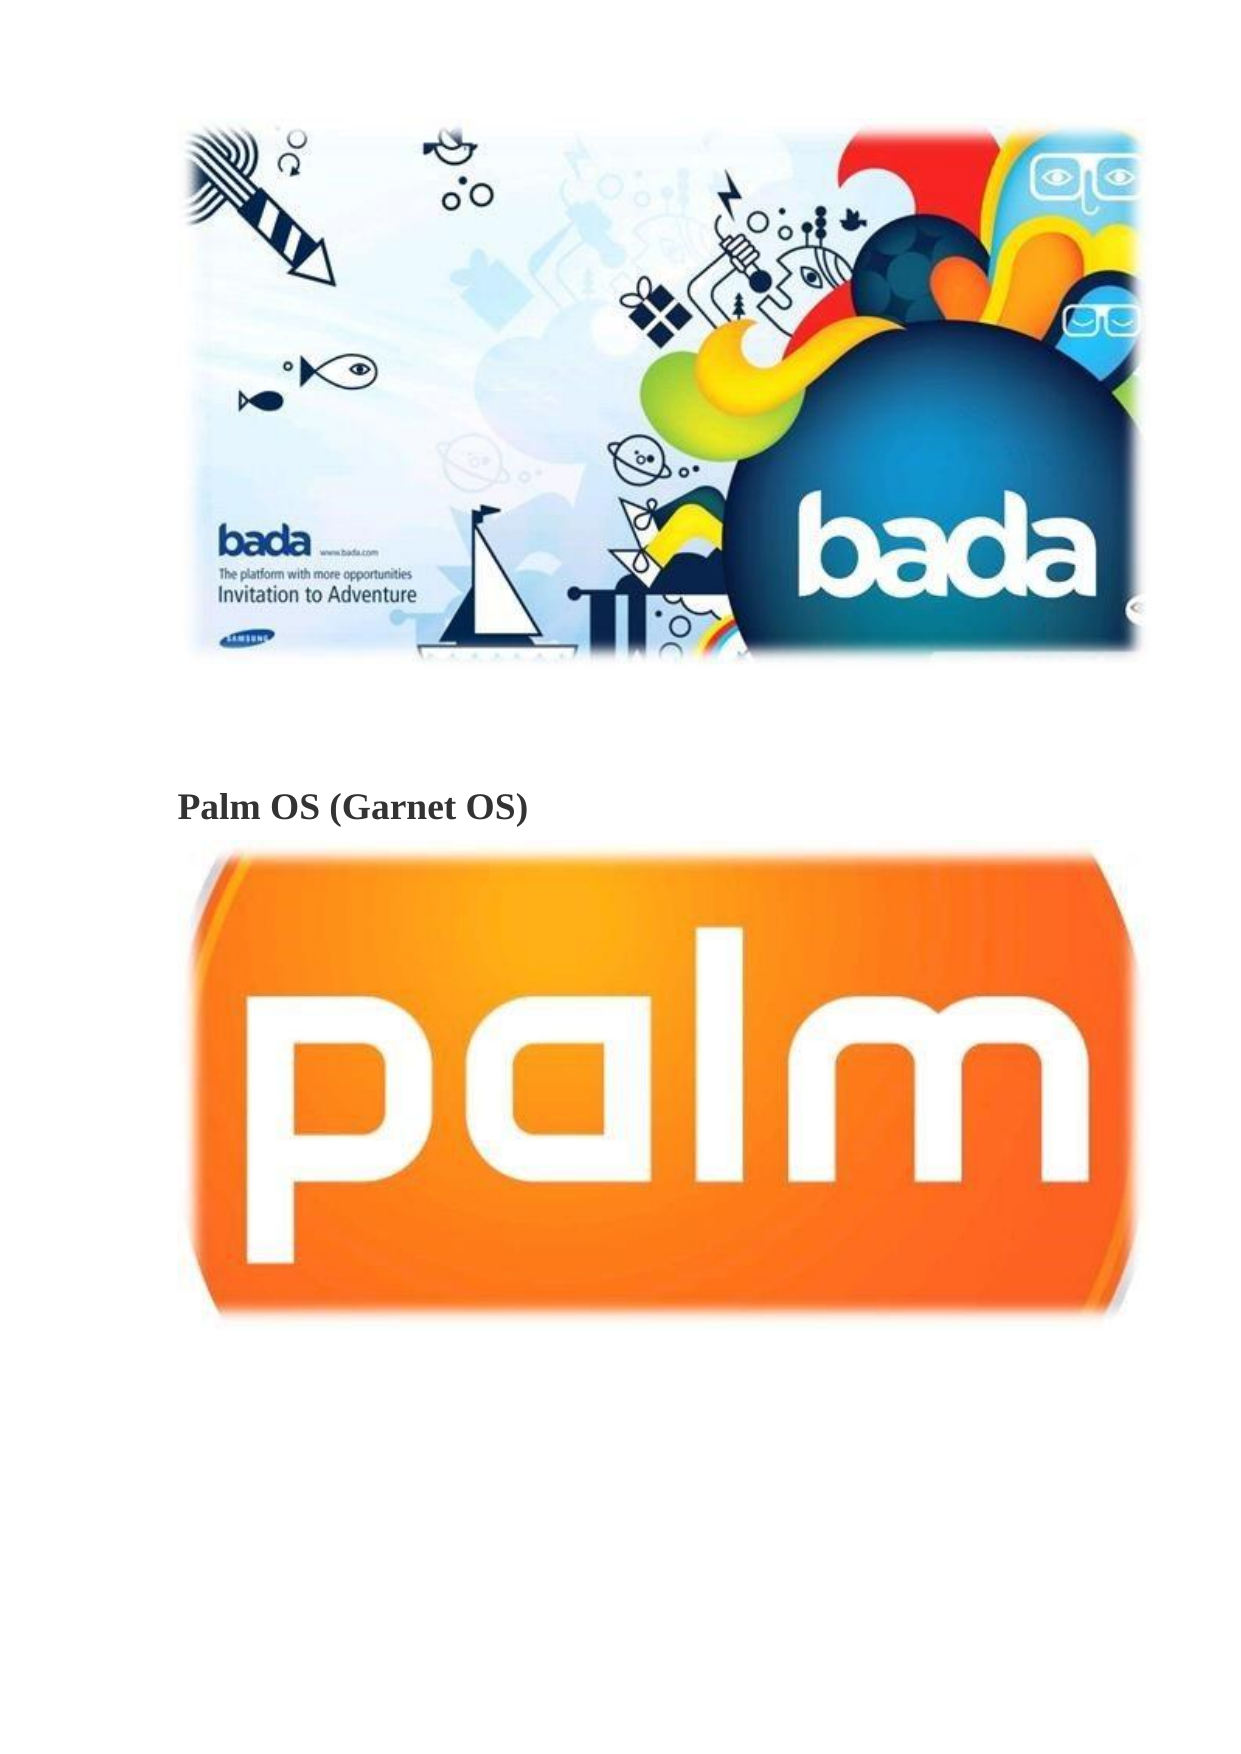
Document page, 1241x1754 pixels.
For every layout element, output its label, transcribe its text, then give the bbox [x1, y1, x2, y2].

picture [177, 118, 1152, 669]
picture [177, 840, 1151, 1330]
text Palm OS (Garnet OS) [177, 785, 1152, 828]
